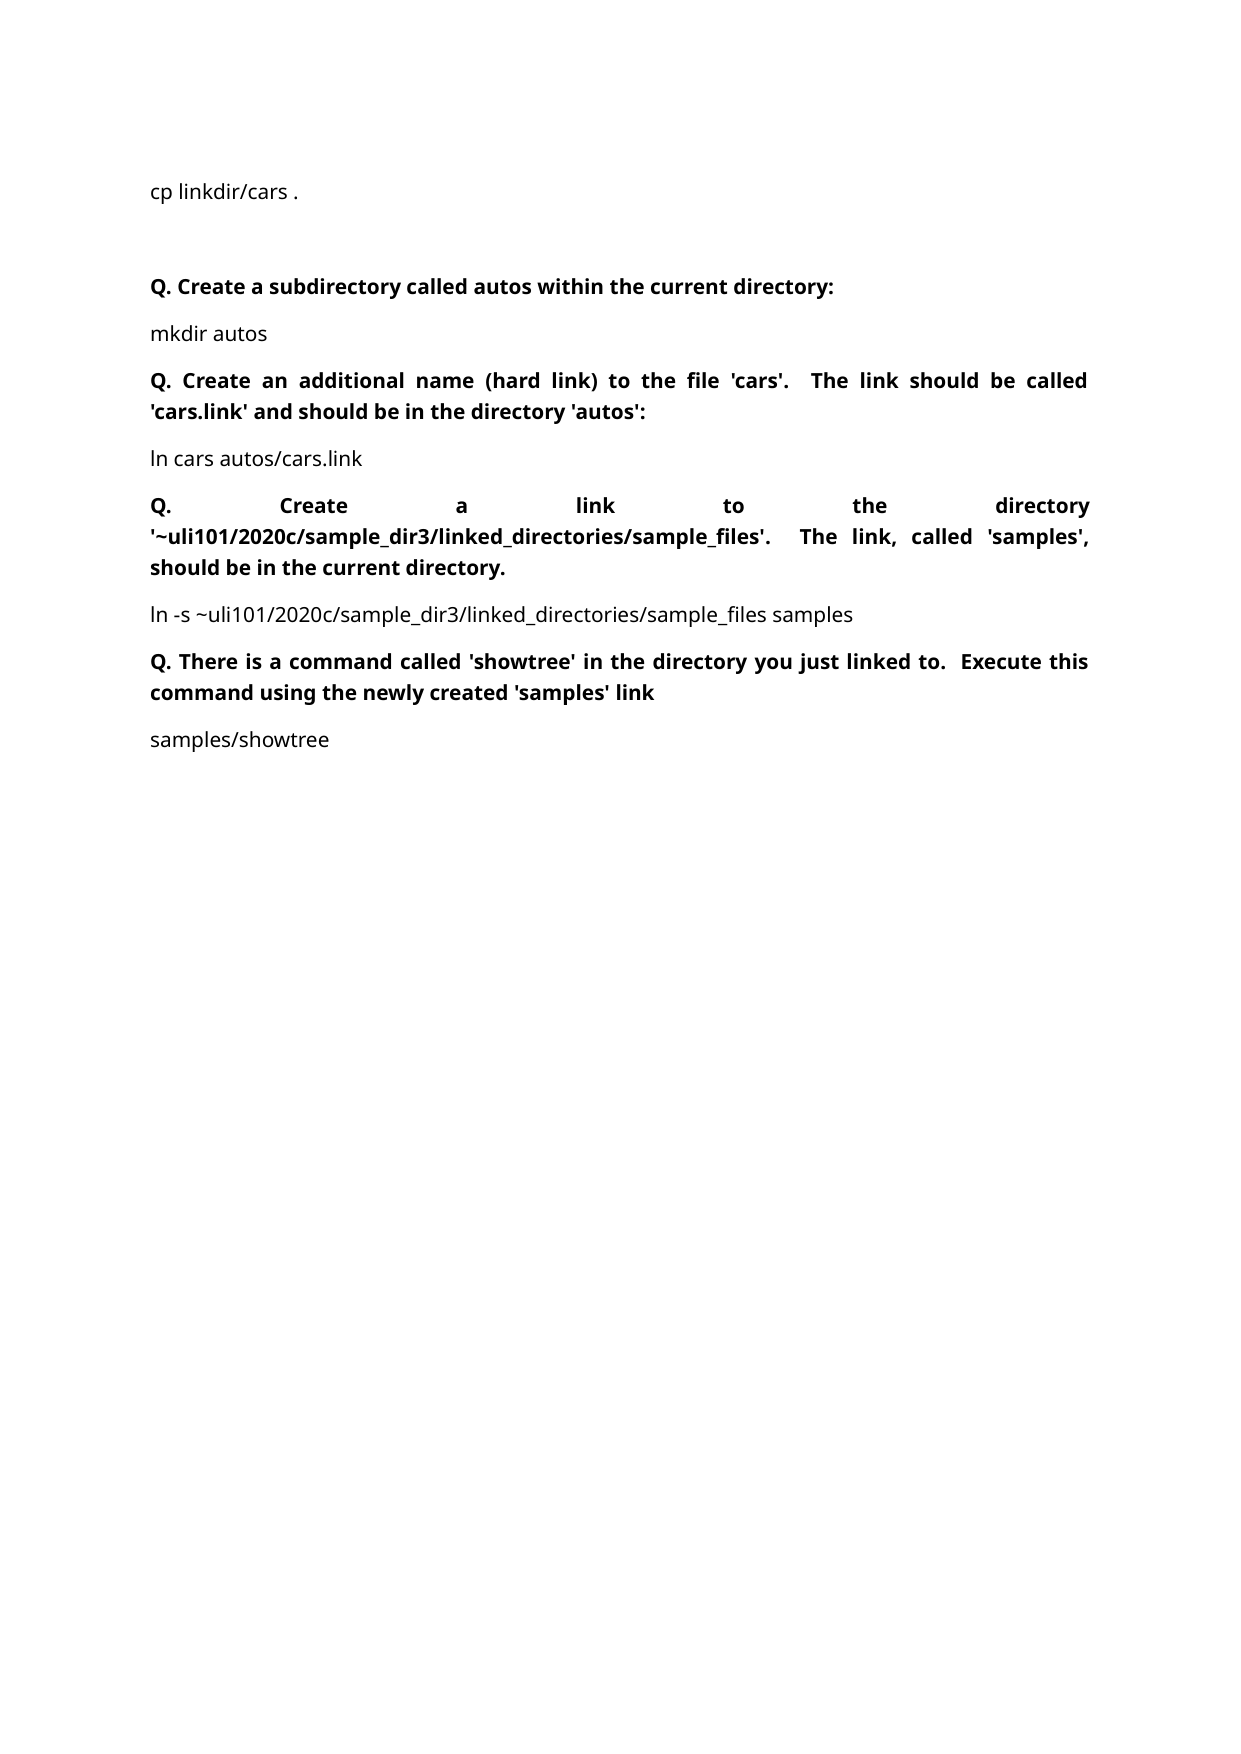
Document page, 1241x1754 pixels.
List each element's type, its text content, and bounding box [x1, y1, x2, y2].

text samples/showtree [150, 725, 1090, 754]
text ln -s ~uli101/2020c/sample_dir3/linked_directories/sample_files samples [150, 600, 1090, 628]
text ln cars autos/cars.link [150, 444, 1090, 473]
text Q. Create a subdirectory called autos within the current directory: [150, 272, 1090, 300]
text Q. Create a link to the directory '~uli101/2020c/sample_dir3/linked_directories/sample_files'. The link, called 'samples', should be in the current directory. [150, 492, 1090, 581]
text Q. Create an additional name (hard link) to the file 'cars'. The link should be called 'cars.link' and should be in the directory 'autos': [150, 366, 1090, 425]
text cp linkdir/cars . [150, 177, 1090, 206]
text mkdir autos [150, 319, 1090, 347]
text Q. There is a command called 'showtree' in the directory you just linked to. Execute this command using the newly created 'samples' link [150, 647, 1090, 706]
